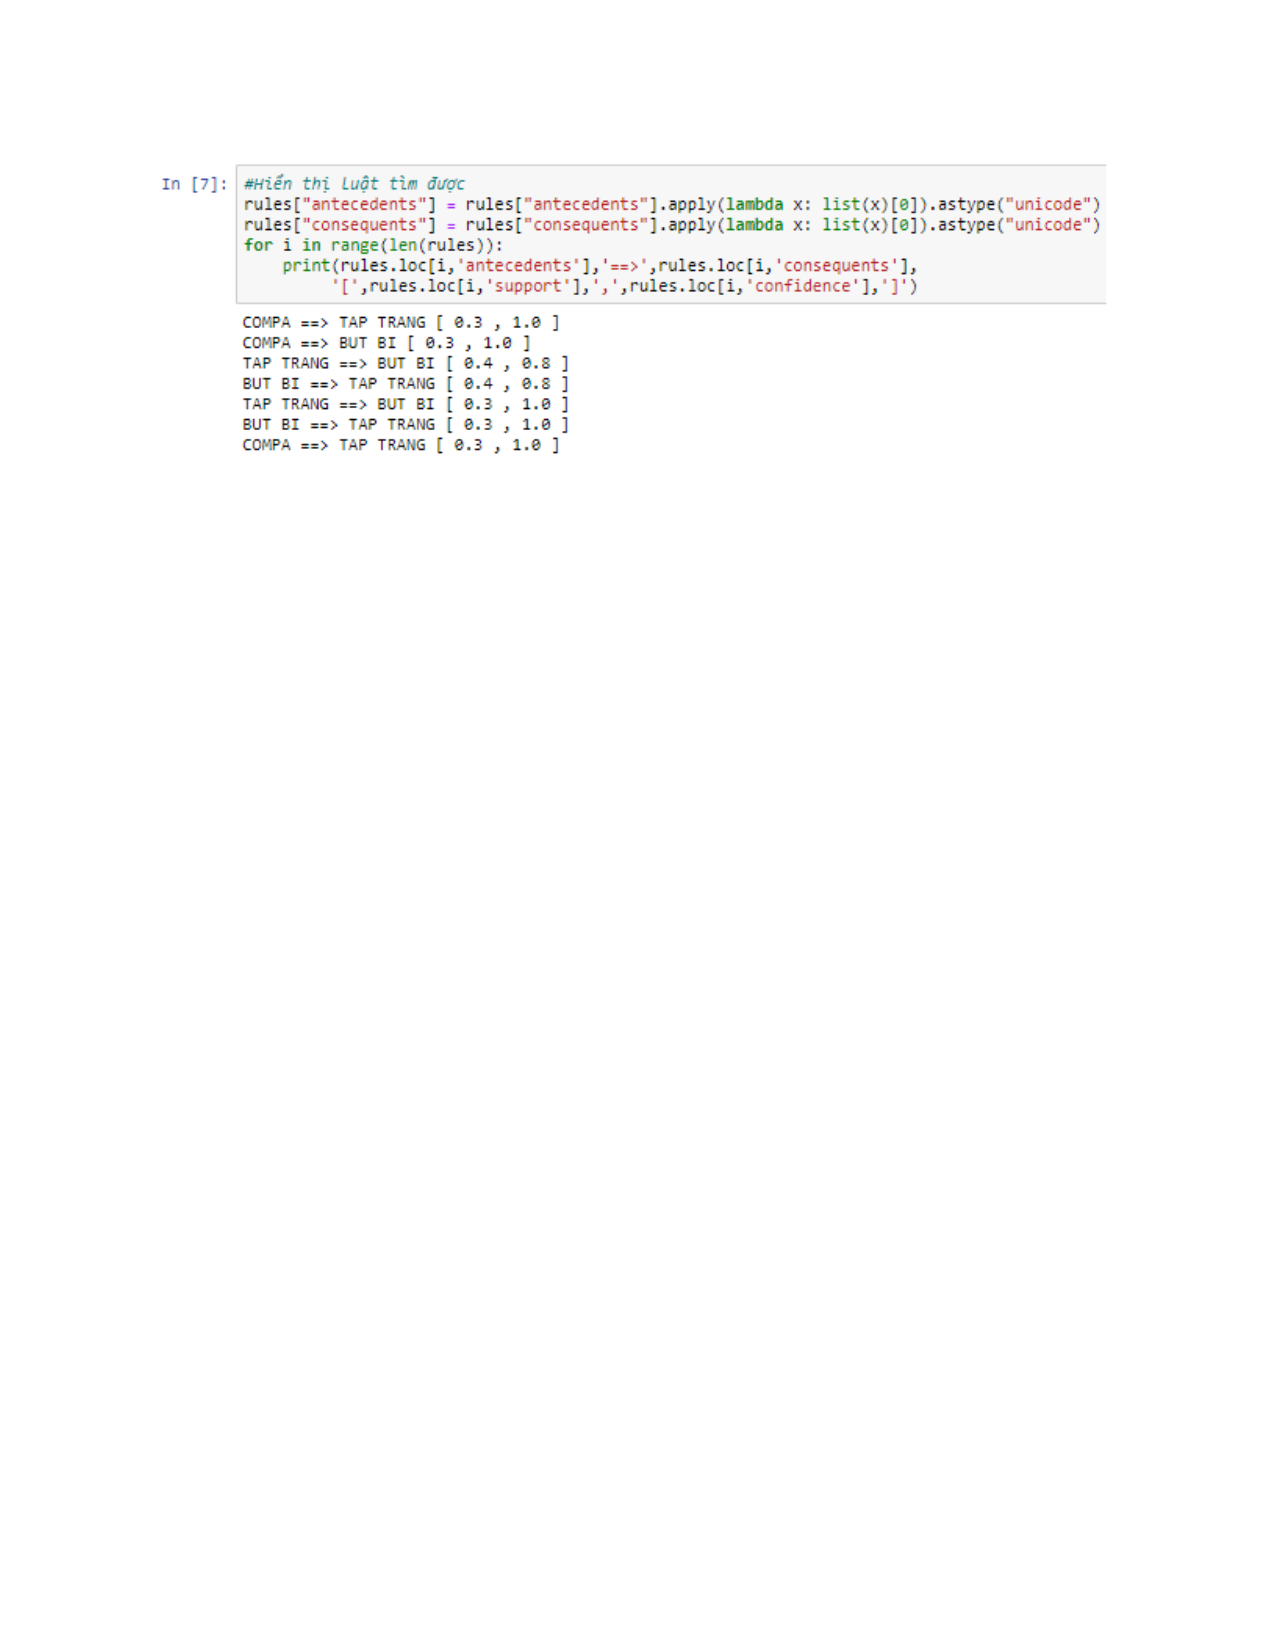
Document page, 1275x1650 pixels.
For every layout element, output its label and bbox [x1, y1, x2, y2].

picture [150, 150, 1107, 463]
